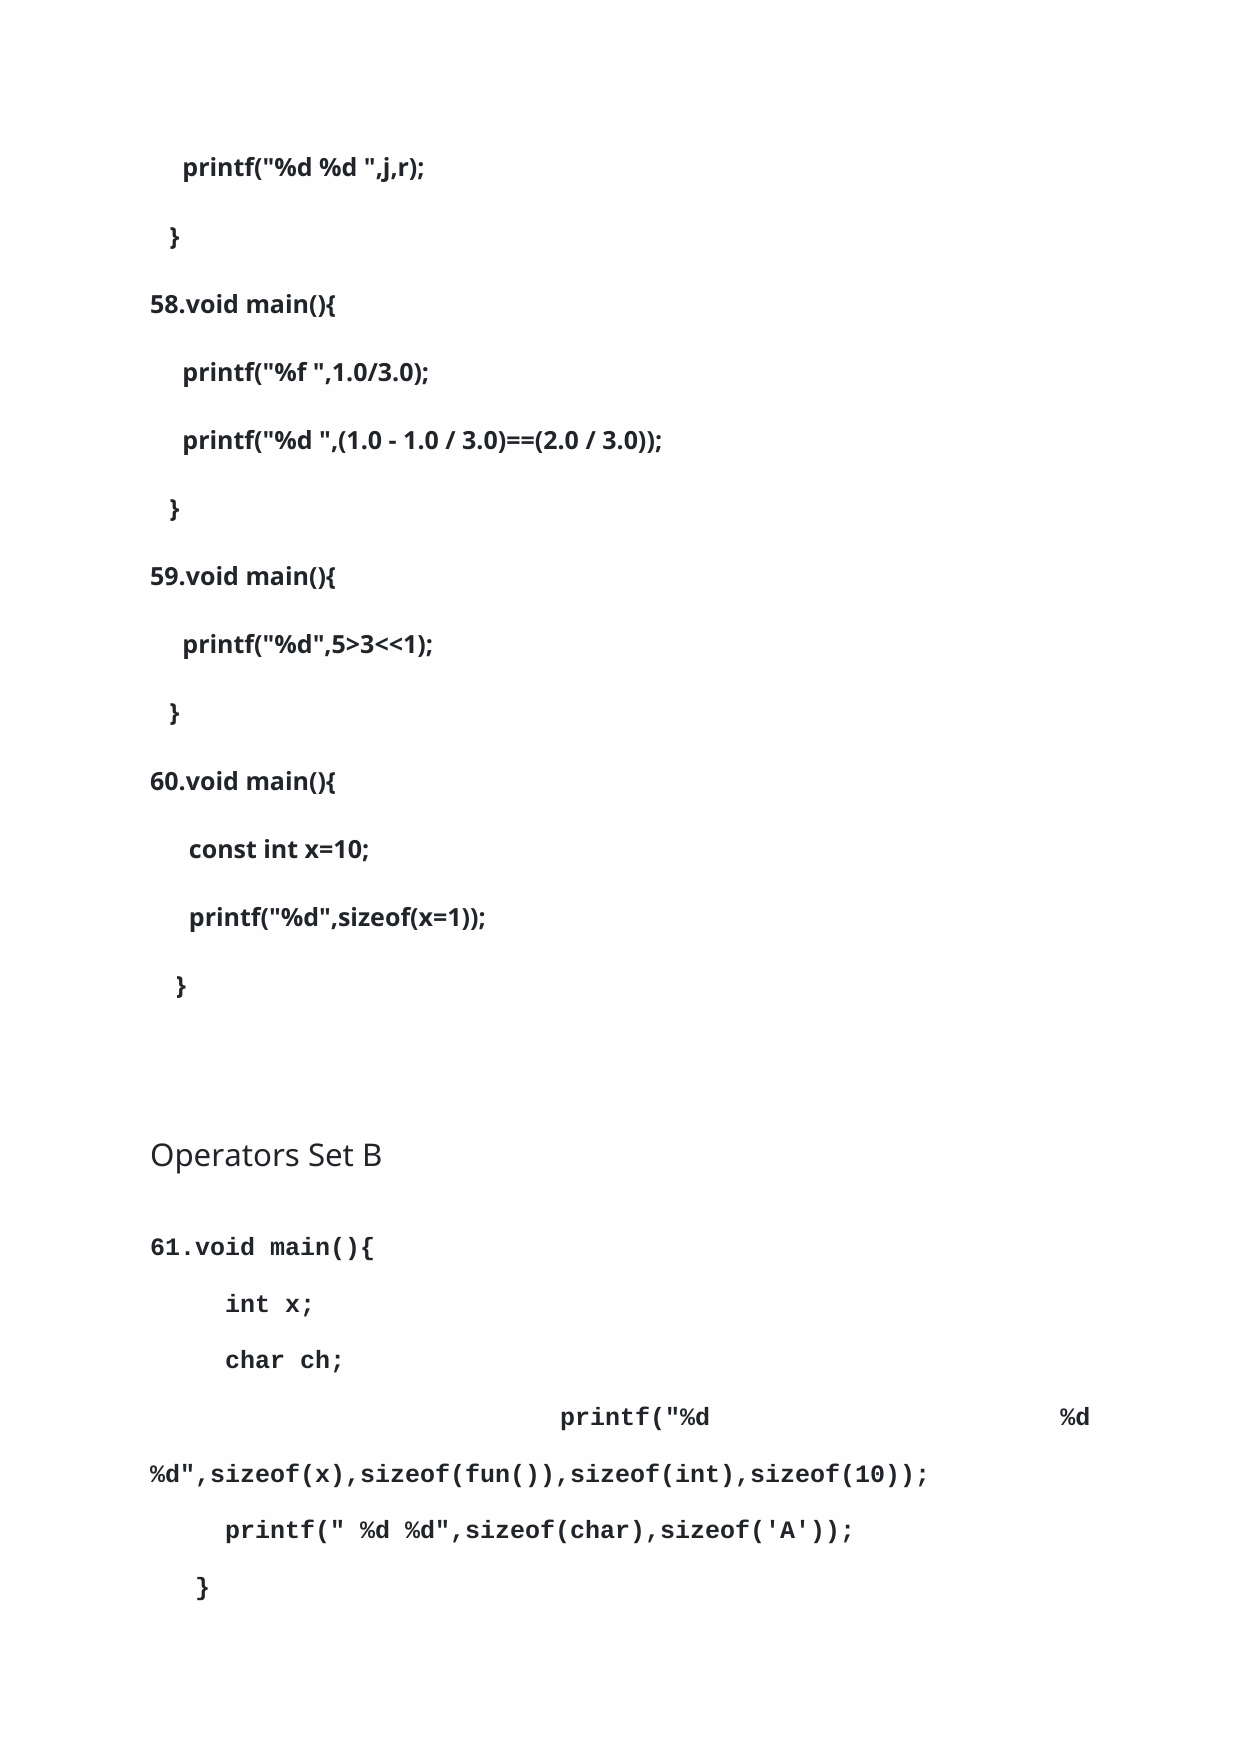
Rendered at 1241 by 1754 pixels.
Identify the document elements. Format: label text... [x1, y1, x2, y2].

text } [150, 695, 1090, 729]
text printf("%d %d %d",sizeof(x),sizeof(fun()),sizeof(int),sizeof(10)); [150, 1405, 1090, 1490]
text printf("%d",sizeof(x=1)); [150, 899, 1090, 933]
text const int x=10; [150, 831, 1090, 865]
text 61.void main(){ [150, 1235, 1090, 1263]
text } [150, 1575, 1090, 1603]
text 60.void main(){ [150, 763, 1090, 797]
text int x; [150, 1291, 1090, 1320]
text printf("%d ",(1.0 - 1.0 / 3.0)==(2.0 / 3.0)); [150, 422, 1090, 457]
text } [150, 491, 1090, 525]
text printf(" %d %d",sizeof(char),sizeof('A')); [150, 1518, 1090, 1546]
text printf("%f ",1.0/3.0); [150, 354, 1090, 388]
text } [150, 218, 1090, 252]
text printf("%d %d ",j,r); [150, 150, 1090, 184]
text Operators Set B [150, 1133, 1090, 1176]
text printf("%d",5>3<<1); [150, 627, 1090, 661]
text 59.void main(){ [150, 559, 1090, 593]
text } [150, 967, 1090, 1002]
text char ch; [150, 1348, 1090, 1376]
text 58.void main(){ [150, 286, 1090, 320]
